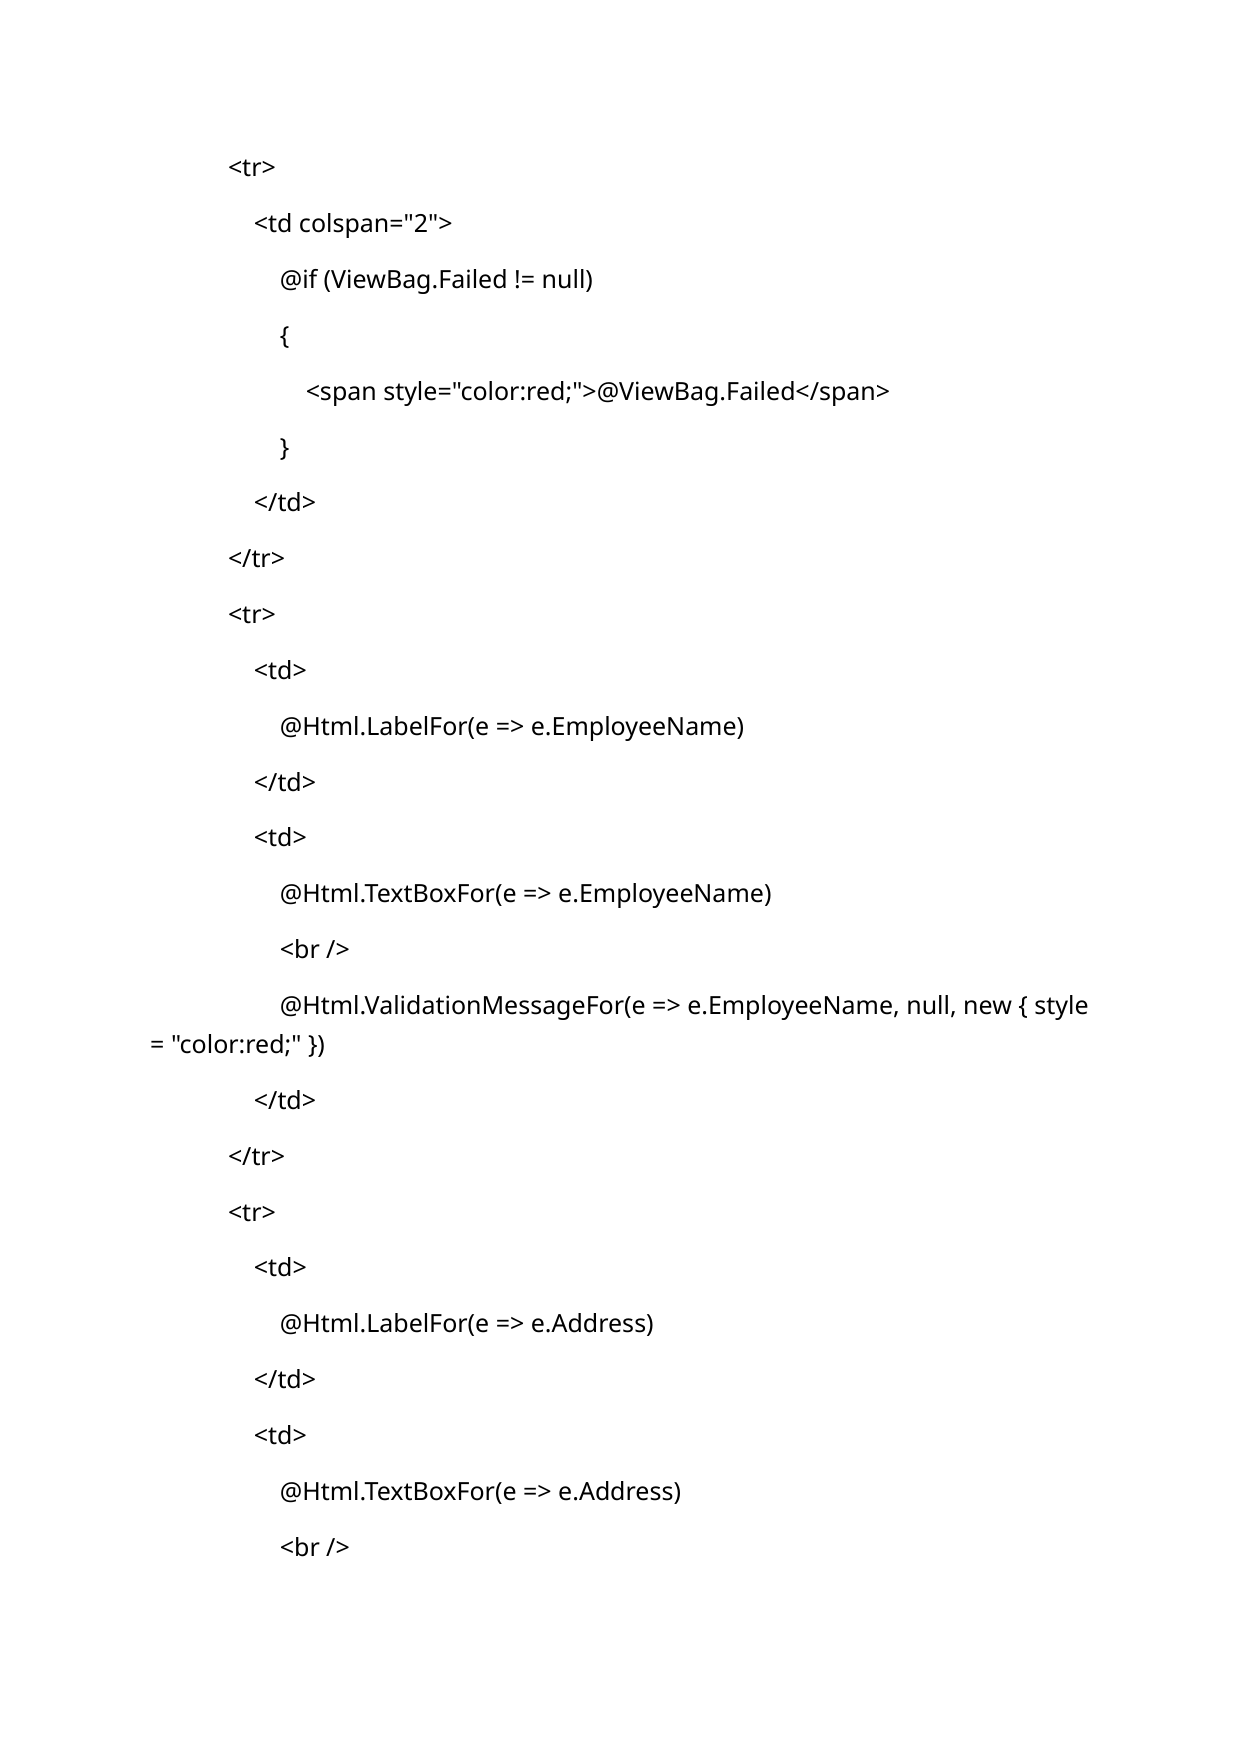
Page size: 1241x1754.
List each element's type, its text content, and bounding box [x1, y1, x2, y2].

text <td colspan="2"> [150, 206, 1090, 240]
text <tr> [150, 1194, 1090, 1228]
text <tr> [150, 150, 1090, 184]
text @Html.TextBoxFor(e => e.Address) [150, 1473, 1090, 1507]
text <br /> [150, 1529, 1090, 1563]
text </td> [150, 764, 1090, 798]
text } [150, 429, 1090, 463]
text <td> [150, 652, 1090, 687]
text { [150, 317, 1090, 352]
text <span style="color:red;">@ViewBag.Failed</span> [150, 373, 1090, 407]
text </td> [150, 1082, 1090, 1117]
text @Html.TextBoxFor(e => e.EmployeeName) [150, 876, 1090, 910]
text @Html.ValidationMessageFor(e => e.EmployeeName, null, new { style = "color:red;" }) [150, 987, 1090, 1061]
text <td> [150, 1250, 1090, 1284]
text @Html.LabelFor(e => e.Address) [150, 1306, 1090, 1340]
text <td> [150, 820, 1090, 854]
text <tr> [150, 597, 1090, 631]
text @if (ViewBag.Failed != null) [150, 262, 1090, 296]
text </td> [150, 485, 1090, 519]
text </td> [150, 1362, 1090, 1396]
text <br /> [150, 932, 1090, 966]
text @Html.LabelFor(e => e.EmployeeName) [150, 708, 1090, 742]
text </tr> [150, 1138, 1090, 1172]
text <td> [150, 1417, 1090, 1452]
text </tr> [150, 541, 1090, 575]
